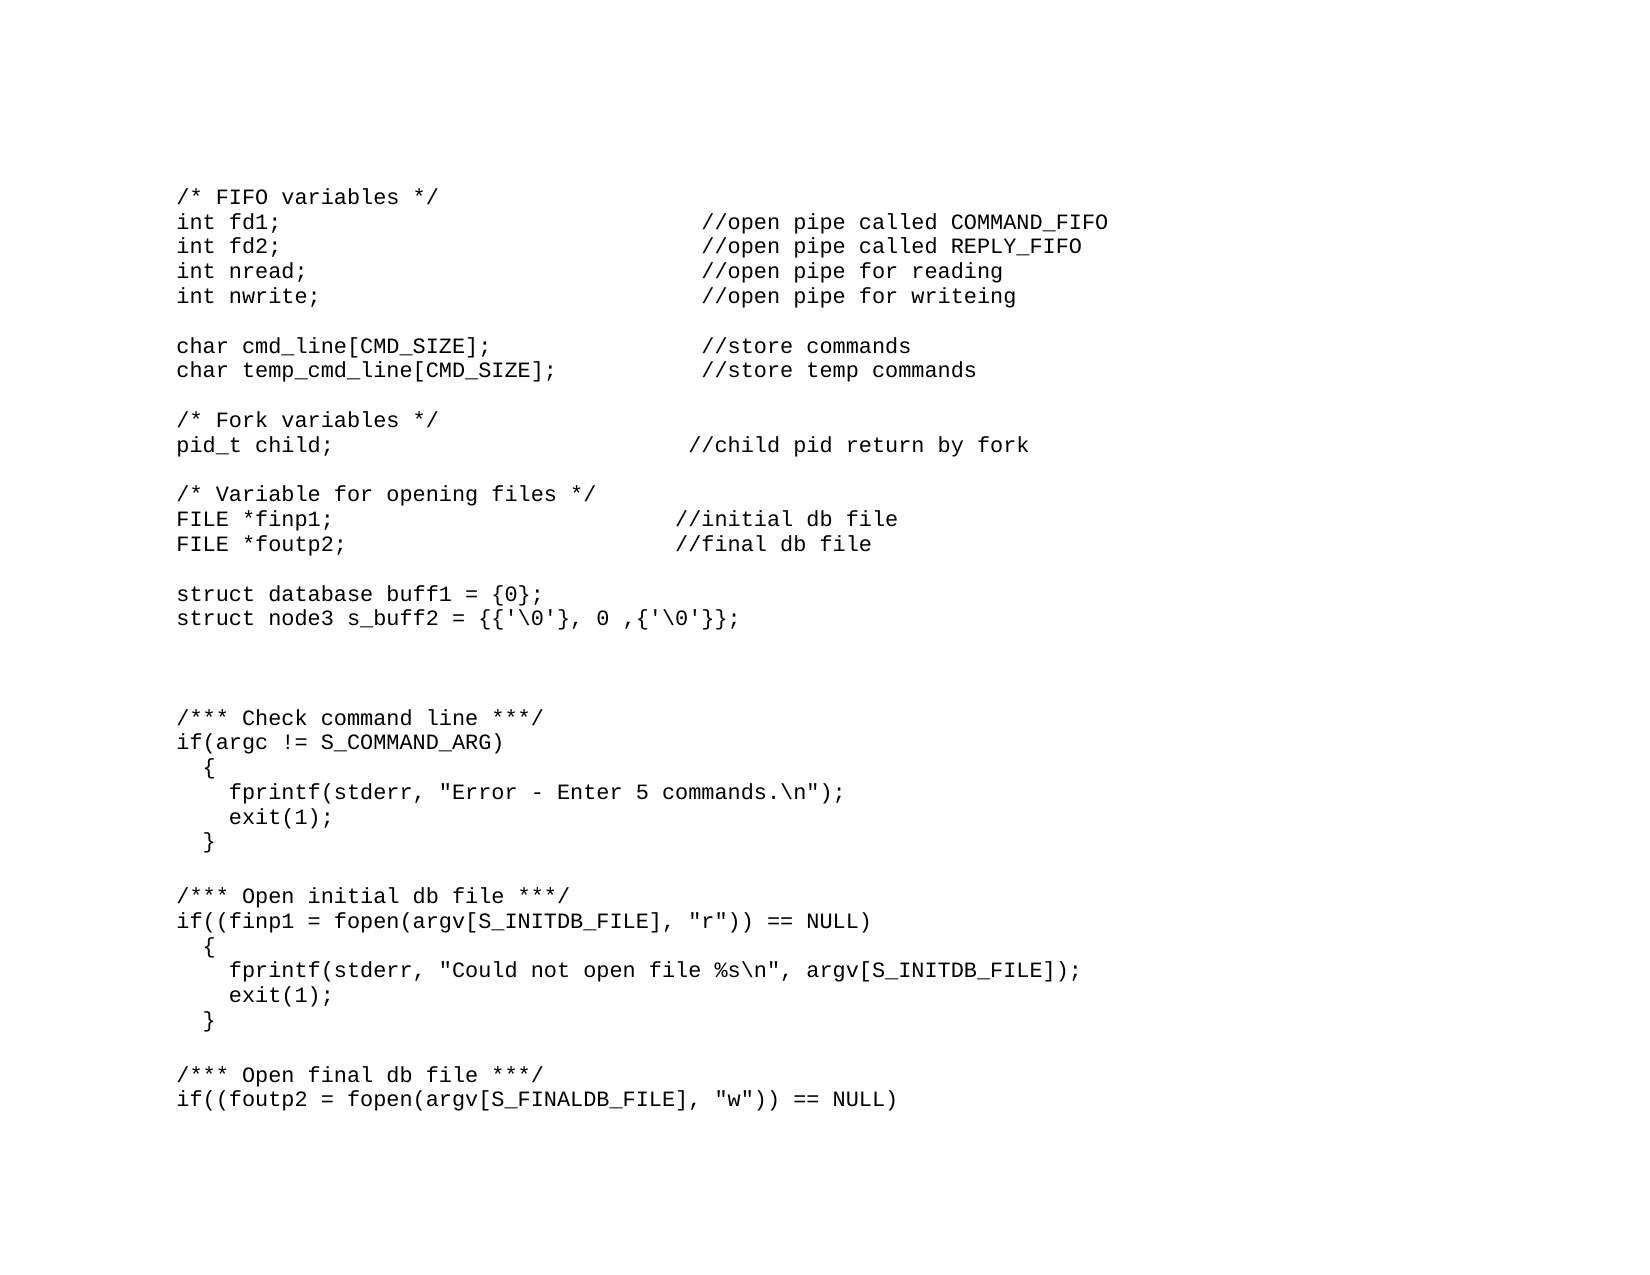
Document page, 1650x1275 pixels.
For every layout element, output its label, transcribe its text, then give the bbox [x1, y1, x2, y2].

text int nwrite; //open pipe for writeing [150, 285, 1500, 310]
text if((finp1 = fopen(argv[S_INITDB_FILE], "r")) == NULL) [150, 910, 1500, 935]
text fprintf(stderr, "Error - Enter 5 commands.\n"); [150, 781, 1500, 806]
text int nread; //open pipe for reading [150, 261, 1500, 285]
text char temp_cmd_line[CMD_SIZE]; //store temp commands [150, 360, 1500, 384]
text /* FIFO variables */ [150, 186, 1500, 211]
text } [150, 1009, 1500, 1034]
text /*** Open initial db file ***/ [150, 885, 1500, 910]
text exit(1); [150, 806, 1500, 831]
text { [150, 935, 1500, 960]
text /*** Open final db file ***/ [150, 1064, 1500, 1089]
text if(argc != S_COMMAND_ARG) [150, 732, 1500, 756]
text if((foutp2 = fopen(argv[S_FINALDB_FILE], "w")) == NULL) [150, 1089, 1500, 1113]
text struct database buff1 = {0}; [150, 583, 1500, 608]
text /* Fork variables */ [150, 409, 1500, 434]
text FILE *foutp2; //final db file [150, 533, 1500, 558]
text { [150, 756, 1500, 781]
text /* Variable for opening files */ [150, 484, 1500, 508]
text int fd1; //open pipe called COMMAND_FIFO [150, 211, 1500, 236]
text } [150, 831, 1500, 856]
text char cmd_line[CMD_SIZE]; //store commands [150, 335, 1500, 360]
text fprintf(stderr, "Could not open file %s\n", argv[S_INITDB_FILE]); [150, 960, 1500, 984]
text /*** Check command line ***/ [150, 707, 1500, 732]
text struct node3 s_buff2 = {{'\0'}, 0 ,{'\0'}}; [150, 608, 1500, 632]
text exit(1); [150, 984, 1500, 1009]
text pid_t child; //child pid return by fork [150, 434, 1500, 459]
text FILE *finp1; //initial db file [150, 508, 1500, 533]
text int fd2; //open pipe called REPLY_FIFO [150, 236, 1500, 261]
